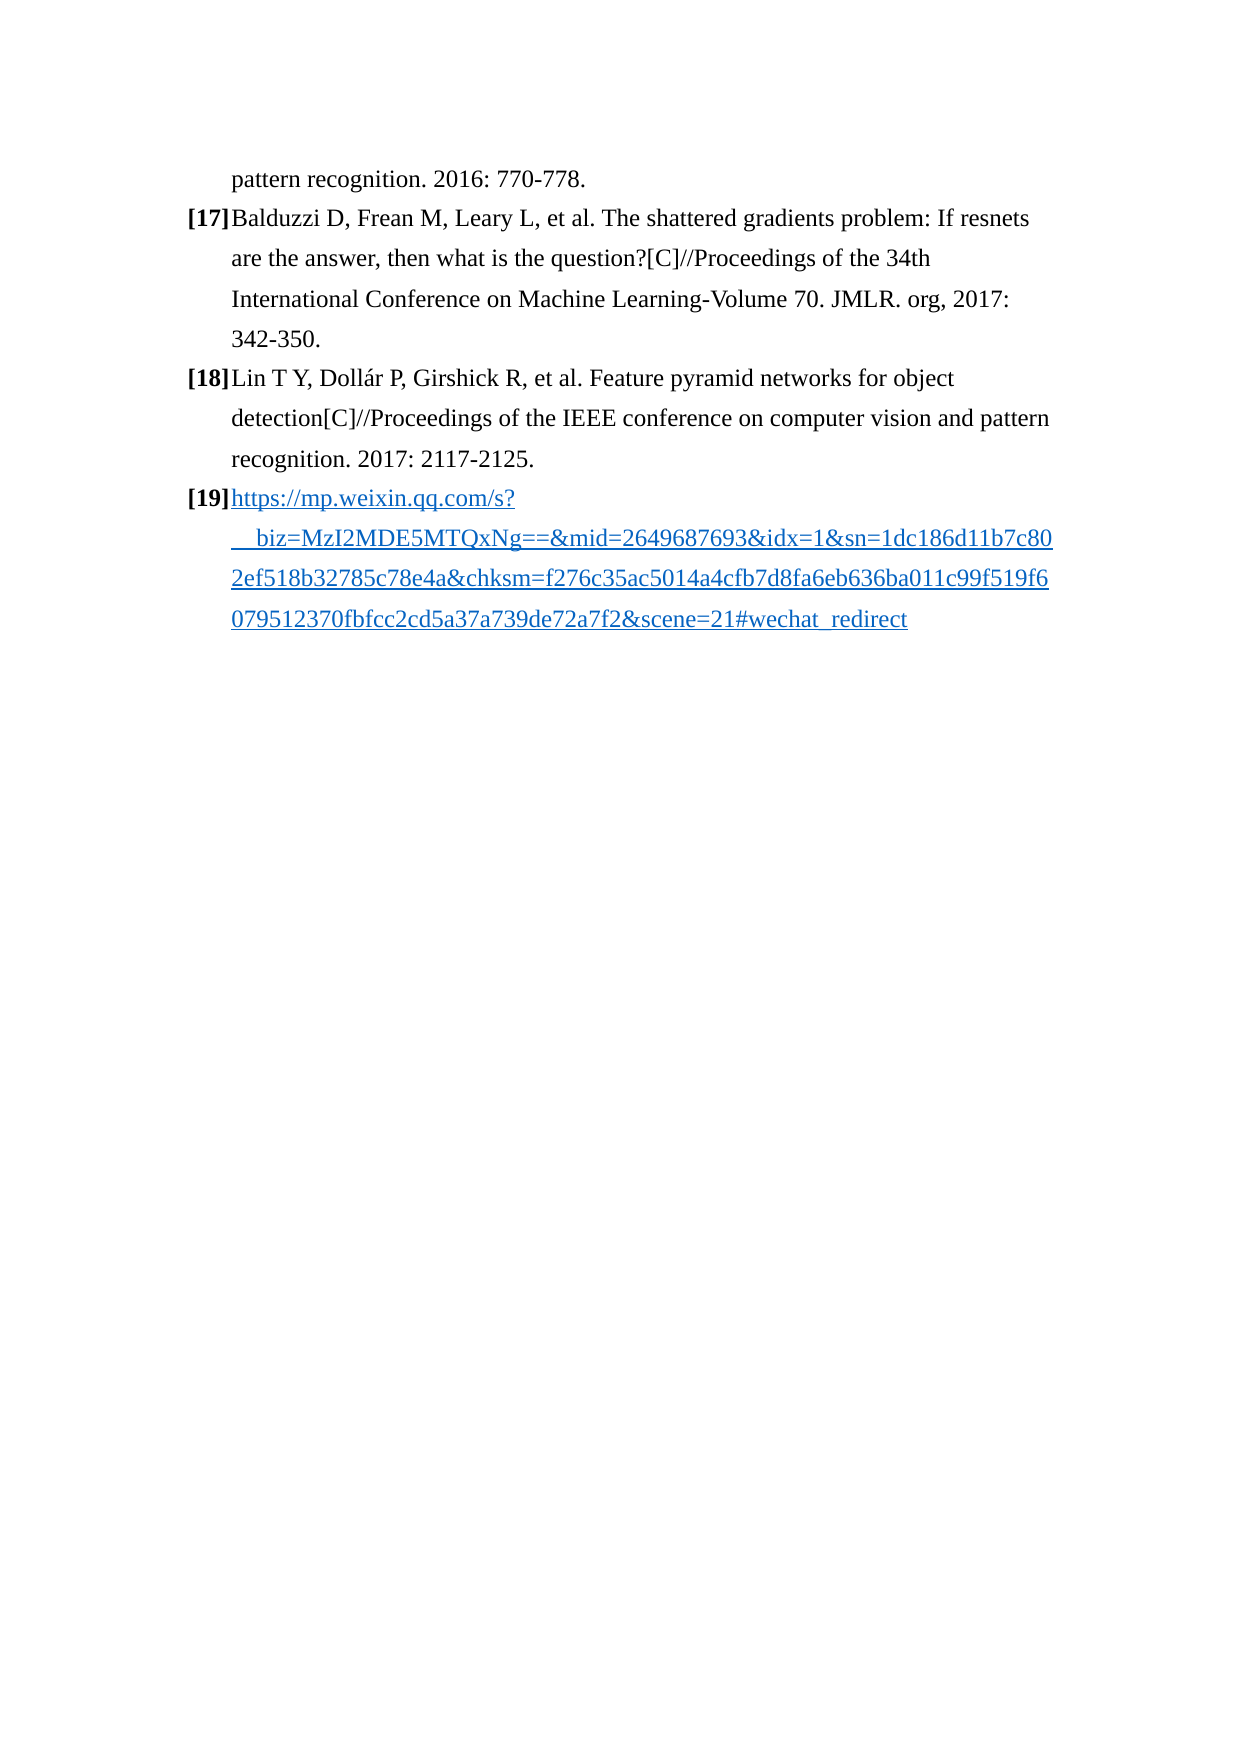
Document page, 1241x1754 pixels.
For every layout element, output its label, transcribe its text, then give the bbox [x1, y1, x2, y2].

list Lin T Y, Dollár P, Girshick R, et al. Feature pyramid networks for object detection[C]//Proceedings of the IEEE conference on computer vision and pattern recognition. 2017: 2117-2125. [187, 361, 1053, 474]
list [187, 162, 1053, 194]
list https://mp.weixin.qq.com/s?__biz=MzI2MDE5MTQxNg==&mid=2649687693&idx=1&sn=1dc186d11b7c802ef518b32785c78e4a&chksm=f276c35ac5014a4cfb7d8fa6eb636ba011c99f519f6079512370fbfcc2cd5a37a739de72a7f2&scene=21#wechat_redirect [187, 481, 1053, 634]
list Balduzzi D, Frean M, Leary L, et al. The shattered gradients problem: If resnets are the answer, then what is the question?[C]//Proceedings of the 34th International Conference on Machine Learning-Volume 70. JMLR. org, 2017: 342-350. [187, 201, 1053, 354]
